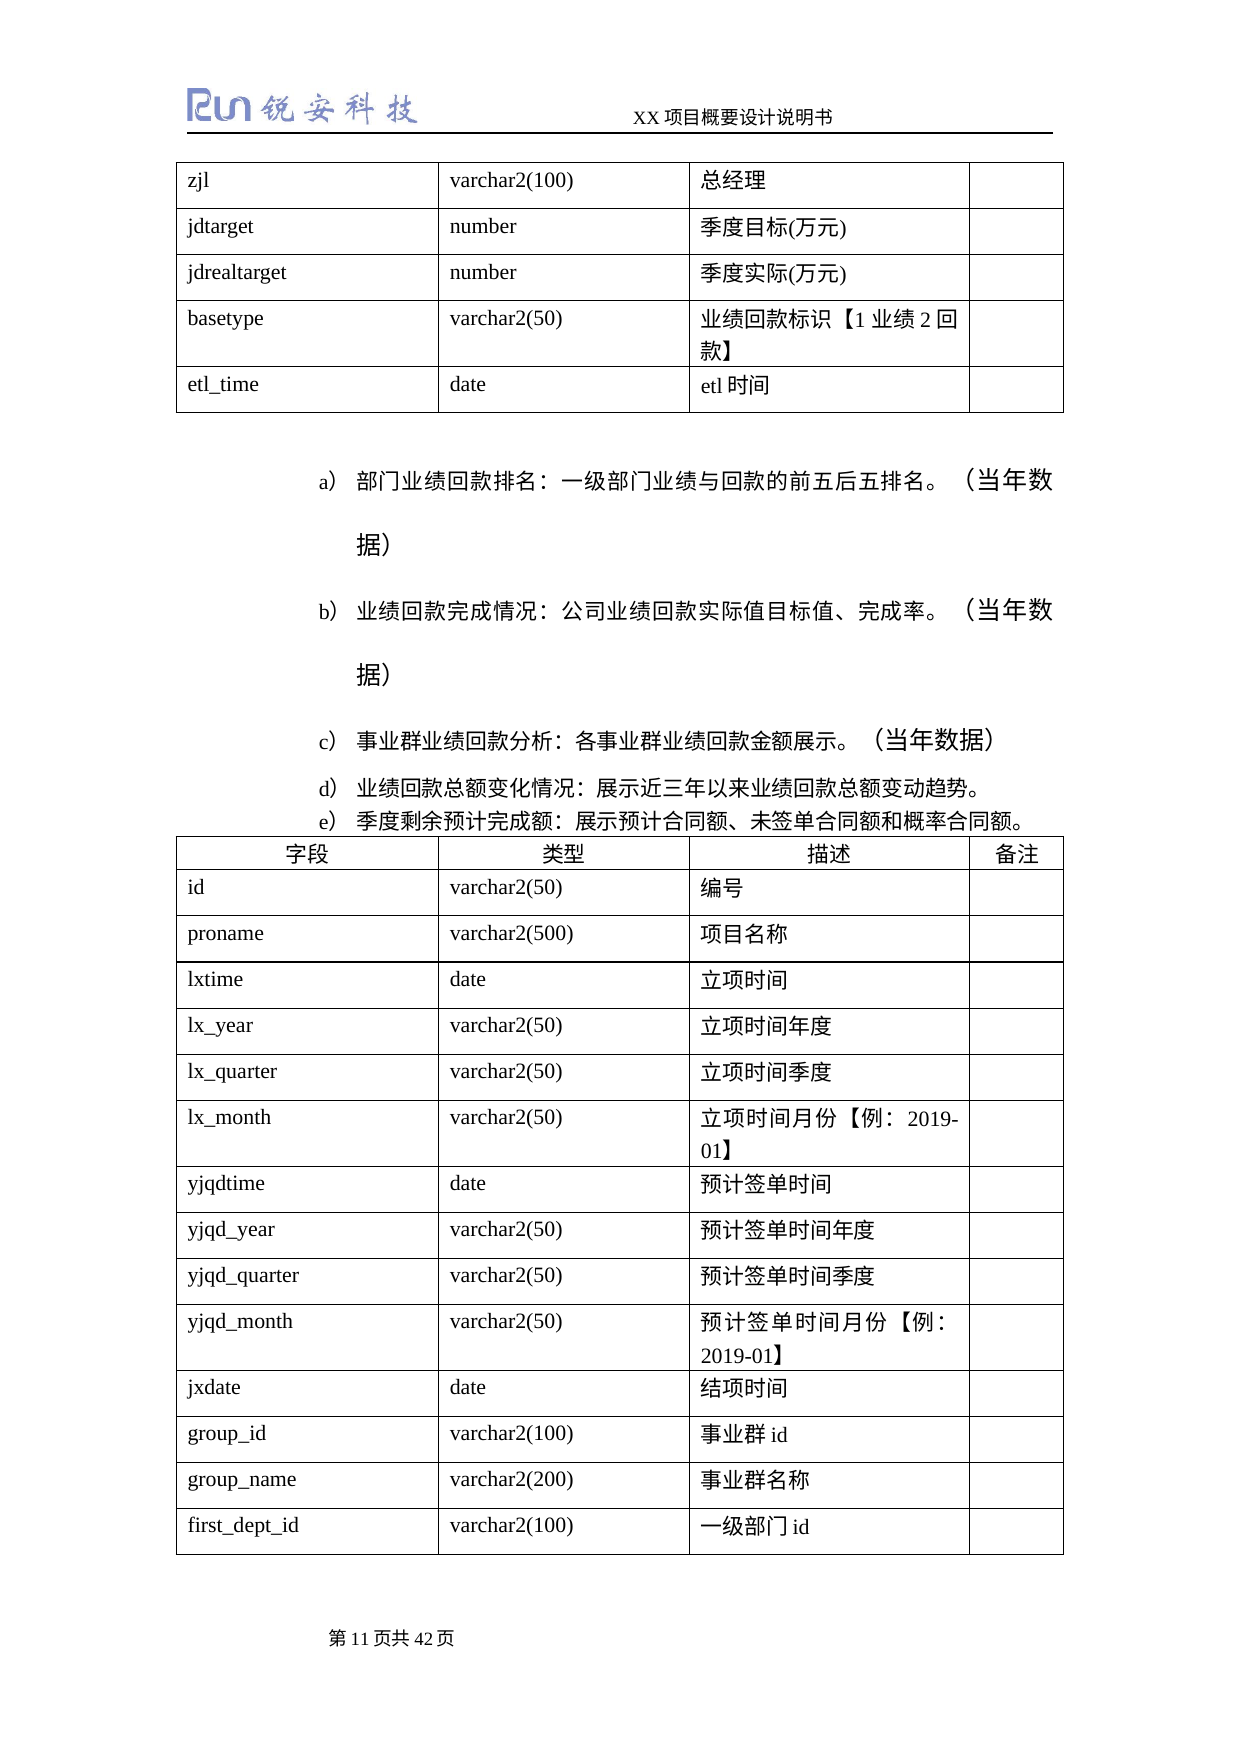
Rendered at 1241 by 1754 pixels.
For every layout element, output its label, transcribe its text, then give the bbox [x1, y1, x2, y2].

table_cell 结项时间 [690, 1371, 969, 1416]
table_cell [970, 1213, 1063, 1258]
table_cell 预计签单时间月份【例：2019-01】 [690, 1305, 969, 1370]
table_cell first_dept_id [177, 1509, 438, 1554]
table_cell varchar2(50) [439, 1259, 689, 1304]
table_cell [970, 1101, 1063, 1166]
table_header 类型 [439, 837, 689, 869]
table_cell zjl [177, 163, 438, 208]
table_cell etl时间 [690, 367, 969, 412]
table_cell [970, 1305, 1063, 1370]
table_cell lx_year [177, 1009, 438, 1053]
list 事业群业绩回款分析：各事业群业绩回款金额展示。（当年数据） [318, 706, 1053, 771]
table_cell [970, 255, 1063, 300]
table_cell 项目名称 [690, 916, 969, 961]
table_cell varchar2(50) [439, 1101, 689, 1166]
table_cell yjqd_year [177, 1213, 438, 1258]
table_cell 预计签单时间 [690, 1167, 969, 1212]
table_cell date [439, 367, 689, 412]
table_cell 编号 [690, 870, 969, 915]
table_cell date [439, 1371, 689, 1416]
table_cell [970, 916, 1063, 961]
table_cell varchar2(50) [439, 1305, 689, 1370]
table_cell etl_time [177, 367, 438, 412]
table_cell yjqdtime [177, 1167, 438, 1212]
picture [187, 88, 418, 125]
table_cell group_name [177, 1463, 438, 1508]
table_cell 季度实际(万元) [690, 255, 969, 300]
table_cell varchar2(50) [439, 1213, 689, 1258]
table_cell [970, 1055, 1063, 1099]
table_cell lxtime [177, 963, 438, 1007]
table_cell jdrealtarget [177, 255, 438, 300]
table_cell proname [177, 916, 438, 961]
table_cell 预计签单时间季度 [690, 1259, 969, 1304]
table_cell 事业群名称 [690, 1463, 969, 1508]
table_cell 季度目标(万元) [690, 209, 969, 254]
table_cell jxdate [177, 1371, 438, 1416]
table_cell varchar2(50) [439, 301, 689, 366]
table_header 字段 [177, 837, 438, 869]
table_cell 事业群id [690, 1417, 969, 1462]
table_cell [970, 1259, 1063, 1304]
table_cell varchar2(50) [439, 1009, 689, 1053]
table_cell yjqd_month [177, 1305, 438, 1370]
table_cell id [177, 870, 438, 915]
table_cell number [439, 255, 689, 300]
table_cell [970, 209, 1063, 254]
table_cell varchar2(50) [439, 870, 689, 915]
table_header 备注 [970, 837, 1063, 869]
table_cell [970, 1167, 1063, 1212]
table_cell [970, 1463, 1063, 1508]
table_header 描述 [690, 837, 969, 869]
table_cell 立项时间 [690, 963, 969, 1007]
table_cell varchar2(100) [439, 1509, 689, 1554]
table_cell date [439, 1167, 689, 1212]
table_cell varchar2(50) [439, 1055, 689, 1099]
table_cell [970, 1371, 1063, 1416]
table_cell 预计签单时间年度 [690, 1213, 969, 1258]
list 季度剩余预计完成额：展示预计合同额、未签单合同额和概率合同额。 [318, 803, 1053, 836]
list 业绩回款总额变化情况：展示近三年以来业绩回款总额变动趋势。 [318, 771, 1053, 803]
table_cell [970, 1009, 1063, 1053]
table_cell basetype [177, 301, 438, 366]
table_cell varchar2(100) [439, 163, 689, 208]
table_cell number [439, 209, 689, 254]
table_cell lx_month [177, 1101, 438, 1166]
table_cell [970, 1417, 1063, 1462]
table_cell [970, 367, 1063, 412]
table_cell date [439, 963, 689, 1007]
table_cell varchar2(100) [439, 1417, 689, 1462]
table_cell [970, 1509, 1063, 1554]
list 部门业绩回款排名：一级部门业绩与回款的前五后五排名。（当年数据） [318, 446, 1053, 576]
table_cell 立项时间季度 [690, 1055, 969, 1099]
table_cell yjqd_quarter [177, 1259, 438, 1304]
table_cell [970, 163, 1063, 208]
table_cell 业绩回款标识【1 业绩 2 回款】 [690, 301, 969, 366]
table_cell [970, 870, 1063, 915]
table_cell 一级部门id [690, 1509, 969, 1554]
table_cell [970, 301, 1063, 366]
table_cell group_id [177, 1417, 438, 1462]
table_cell 立项时间年度 [690, 1009, 969, 1053]
table_cell jdtarget [177, 209, 438, 254]
table_cell [970, 963, 1063, 1007]
table_cell 立项时间月份【例：2019-01】 [690, 1101, 969, 1166]
table_cell 总经理 [690, 163, 969, 208]
list 业绩回款完成情况：公司业绩回款实际值目标值、完成率。（当年数据） [318, 576, 1053, 706]
table_cell varchar2(200) [439, 1463, 689, 1508]
table_cell lx_quarter [177, 1055, 438, 1099]
table_cell varchar2(500) [439, 916, 689, 961]
